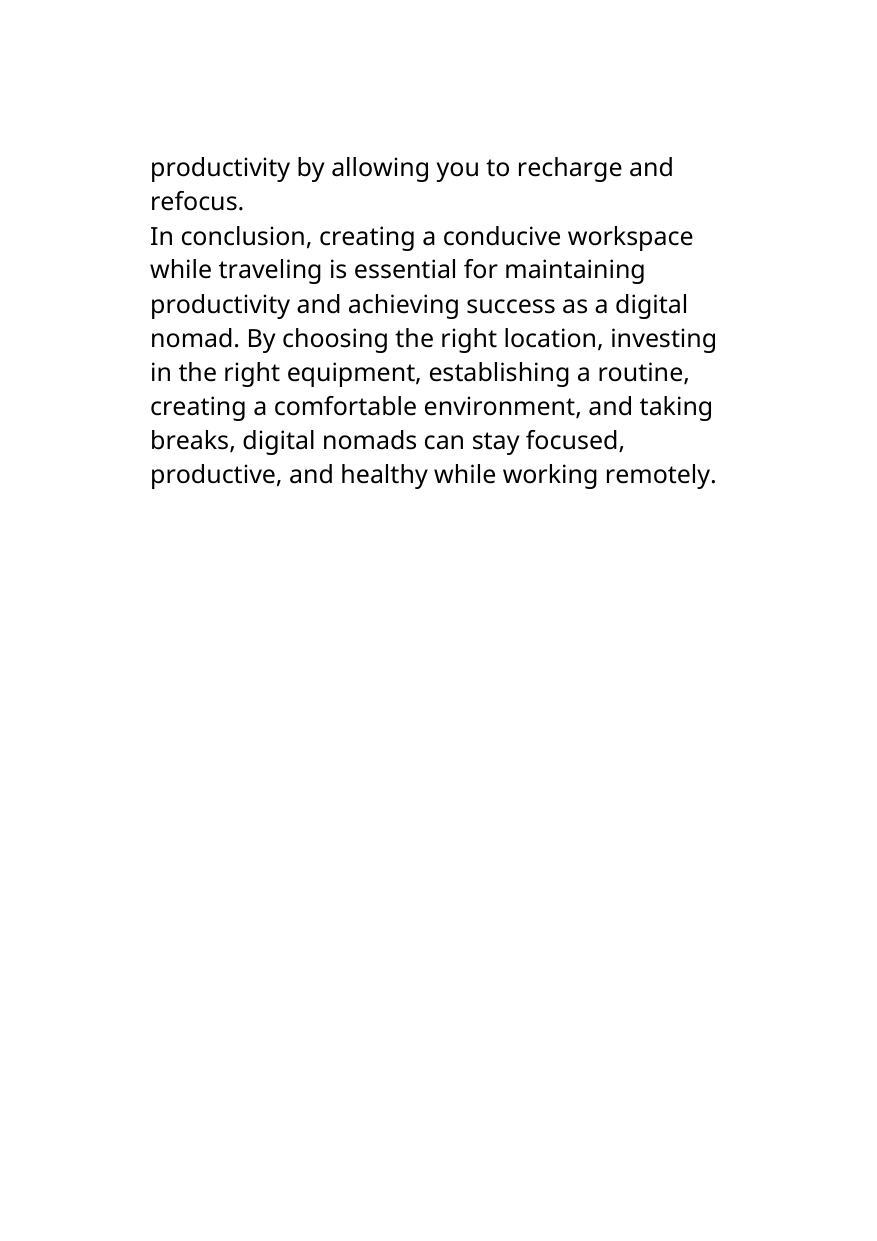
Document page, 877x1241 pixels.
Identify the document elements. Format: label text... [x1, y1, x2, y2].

text In conclusion, creating a conducive workspace while traveling is essential for maintaining productivity and achieving success as a digital nomad. By choosing the right location, investing in the right equipment, establishing a routine, creating a comfortable environment, and taking breaks, digital nomads can stay focused, productive, and healthy while working remotely. [150, 218, 727, 491]
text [150, 150, 727, 218]
